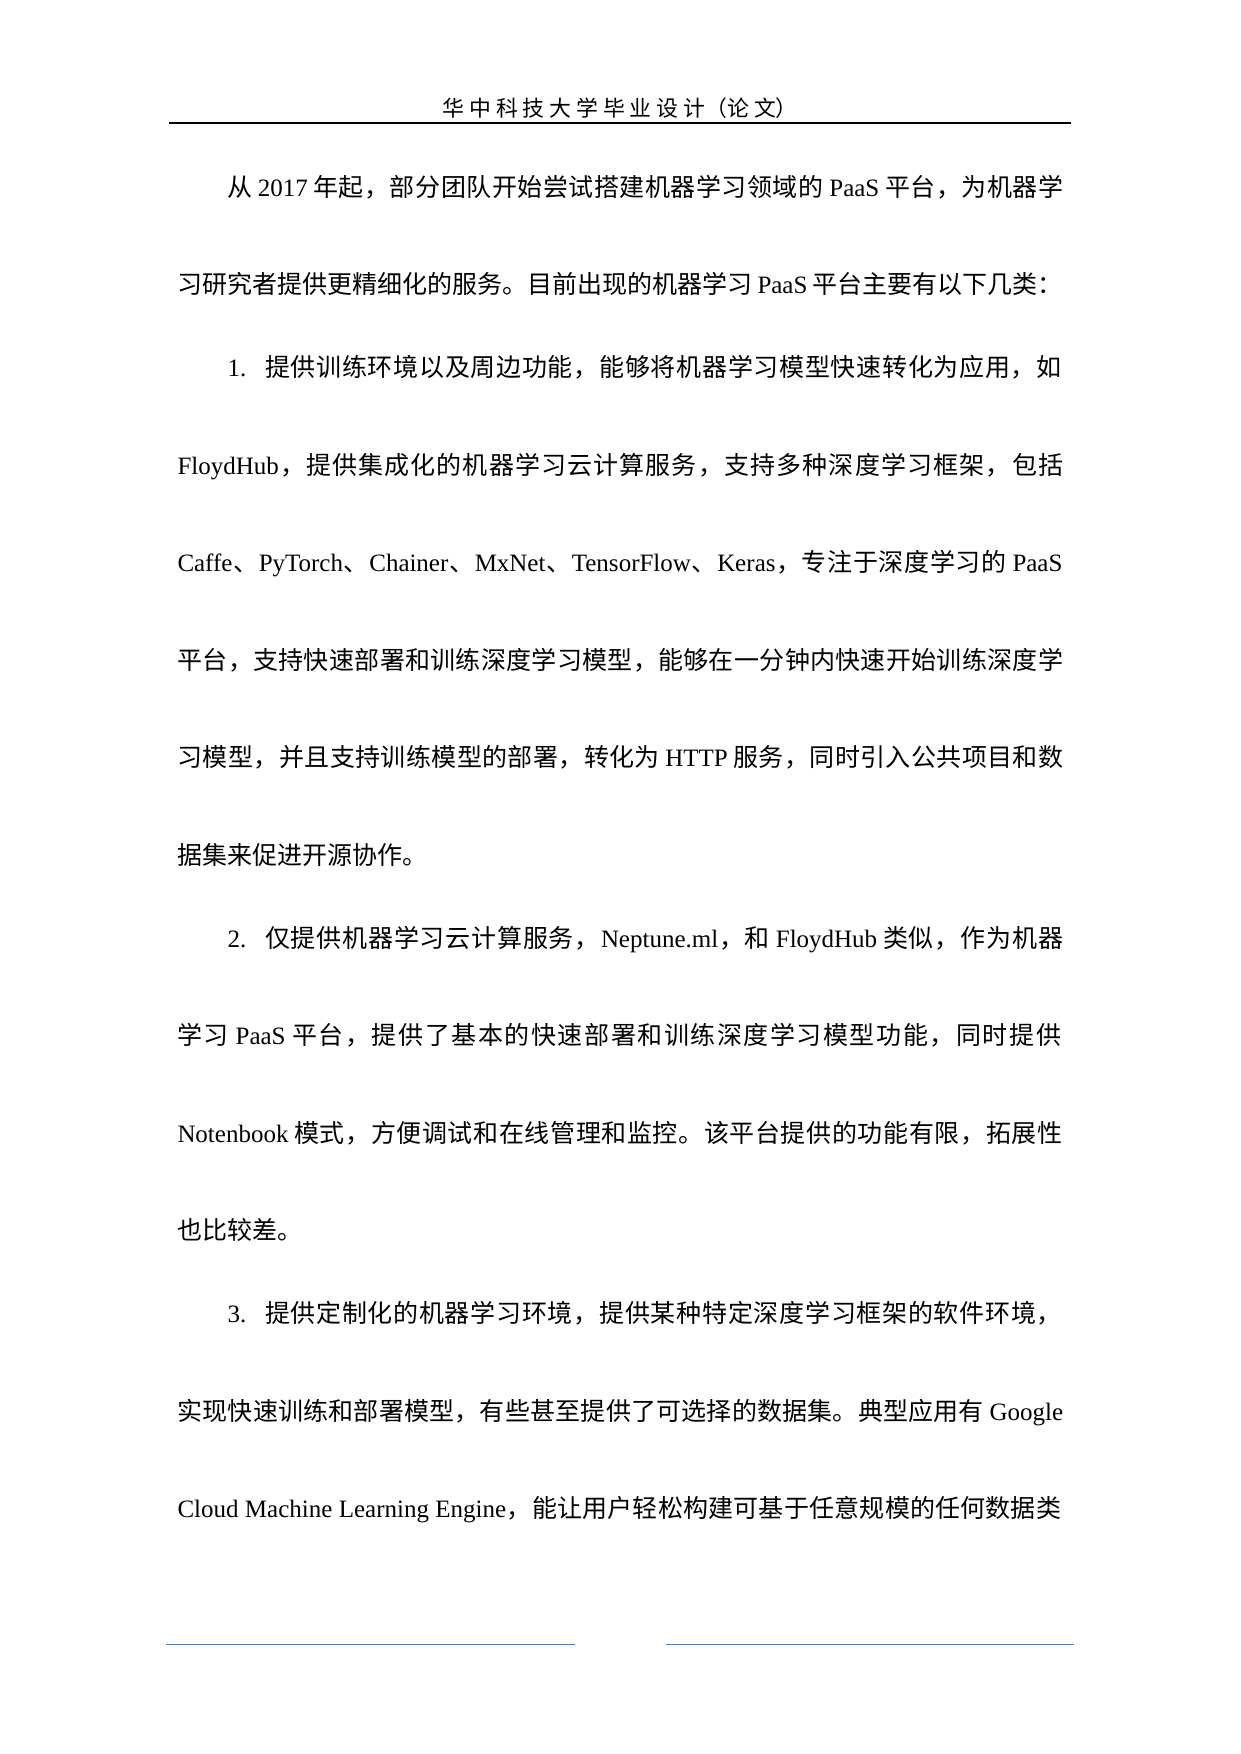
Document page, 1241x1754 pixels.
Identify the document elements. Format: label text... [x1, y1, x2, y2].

text 2. 仅提供机器学习云计算服务，Neptune.ml，和FloydHub类似，作为机器学习PaaS平台，提供了基本的快速部署和训练深度学习模型功能，同时提供Notenbook模式，方便调试和在线管理和监控。该平台提供的功能有限，拓展性也比较差。 [177, 904, 1063, 1261]
text 1. 提供训练环境以及周边功能，能够将机器学习模型快速转化为应用，如FloydHub，提供集成化的机器学习云计算服务，支持多种深度学习框架，包括Caffe、PyTorch、Chainer、MxNet、TensorFlow、Keras，专注于深度学习的PaaS平台，支持快速部署和训练深度学习模型，能够在一分钟内快速开始训练深度学习模型，并且支持训练模型的部署，转化为HTTP服务，同时引入公共项目和数据集来促进开源协作。 [177, 333, 1063, 886]
text 从2017年起，部分团队开始尝试搭建机器学习领域的PaaS平台，为机器学习研究者提供更精细化的服务。目前出现的机器学习PaaS平台主要有以下几类： [177, 153, 1063, 315]
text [177, 1279, 1063, 1539]
